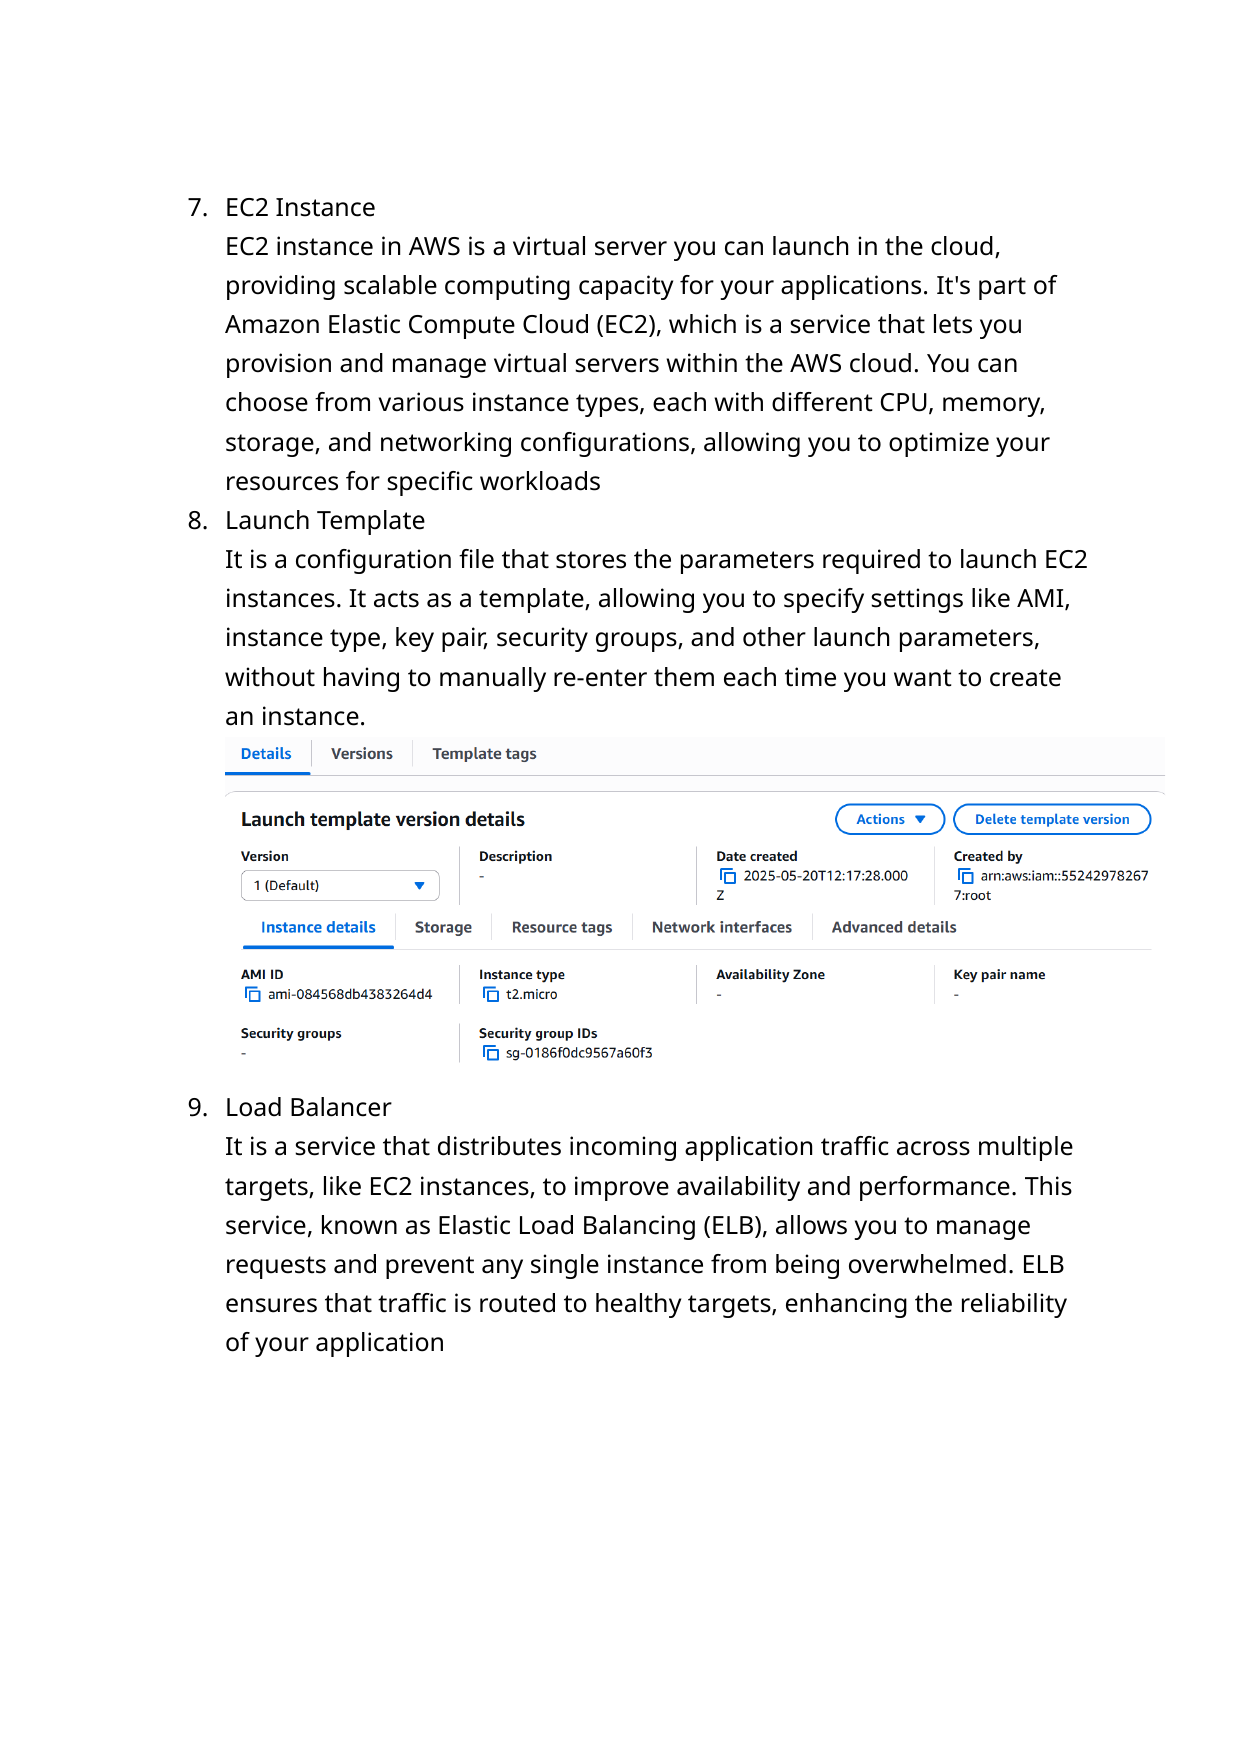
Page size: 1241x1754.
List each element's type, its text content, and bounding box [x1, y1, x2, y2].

list It is a configuration file that stores the parameters required to launch EC2 instances. It acts as a template, allowing you to specify settings like AMI, instance type, key pair, security groups, and other launch parameters, without having to manually re-enter them each time you want to create an instance. [225, 542, 1090, 732]
list Launch Template [187, 502, 1090, 537]
list EC2 Instance [187, 189, 1090, 223]
list It is a service that distributes incoming application traffic across multiple targets, like EC2 instances, to improve availability and performance. This service, known as Elastic Load Balancing (ELB), allows you to manage requests and prevent any single instance from being overwhelmed. ELB ensures that traffic is routed to healthy targets, enhancing the reliability of your application [225, 1129, 1090, 1359]
list Load Balancer [187, 1090, 1090, 1124]
list EC2 instance in AWS is a virtual server you can launch in the cloud, providing scalable computing capacity for your applications. It's part of Amazon Elastic Compute Cloud (EC2), which is a service that lets you provision and manage virtual servers within the AWS cloud. You can choose from various instance types, each with different CPU, memory, storage, and networking configurations, allowing you to optimize your resources for specific workloads [225, 228, 1090, 497]
picture [225, 737, 1166, 1085]
